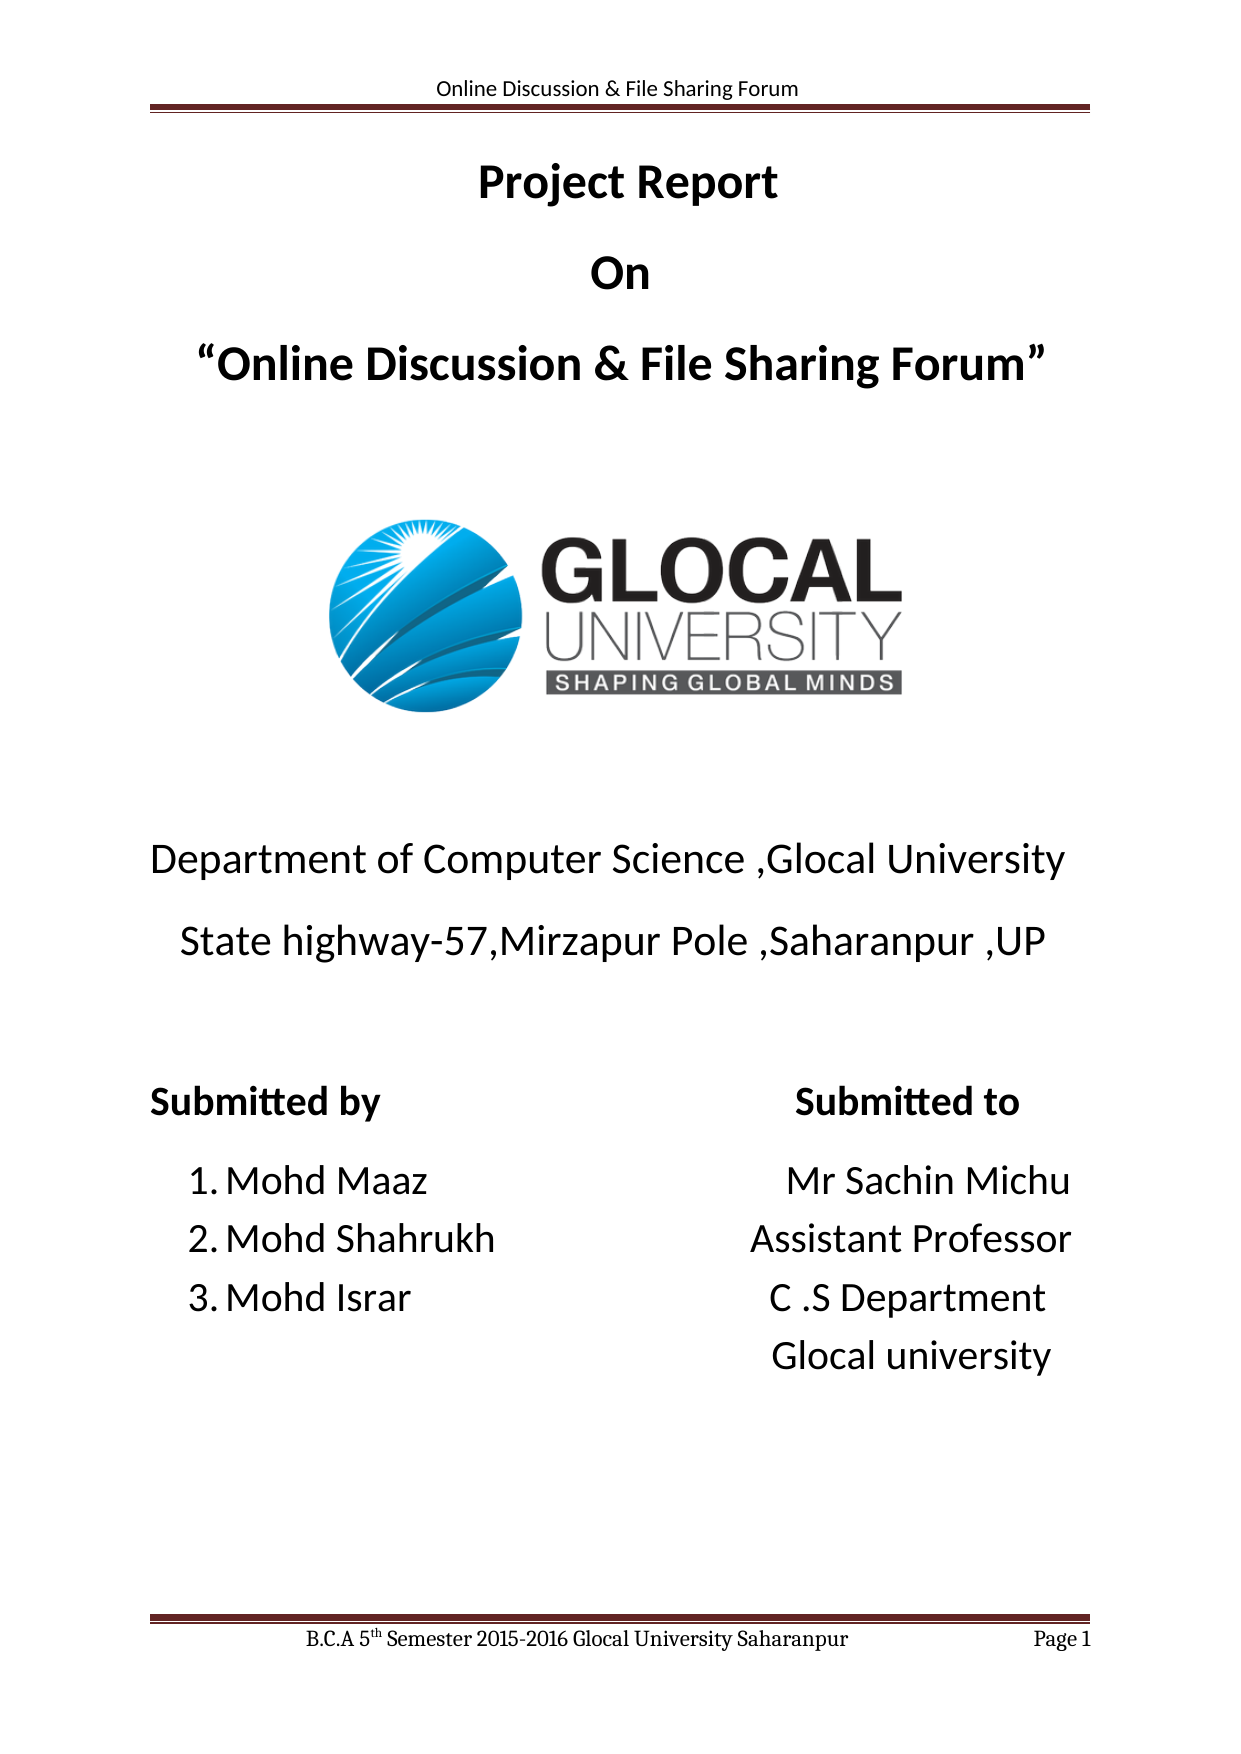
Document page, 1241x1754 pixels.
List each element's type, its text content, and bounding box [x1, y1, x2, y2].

text “Online Discussion & File Sharing Forum” [150, 332, 1090, 393]
picture [319, 513, 910, 719]
text State highway-57,Mirzapur Pole ,Saharanpur ,UP [150, 913, 1090, 967]
text Submitted by Submitted to [150, 1075, 1090, 1126]
list Mohd Shahrukh Assistant Professor [187, 1212, 1090, 1263]
list Mohd Israr C .S Department [187, 1271, 1090, 1322]
text Project Report [150, 150, 1090, 211]
list Glocal university [225, 1329, 1090, 1380]
list Mohd Maaz Mr Sachin Michu [187, 1154, 1090, 1205]
text On [150, 241, 1090, 302]
text Department of Computer Science ,Glocal University [150, 831, 1090, 884]
